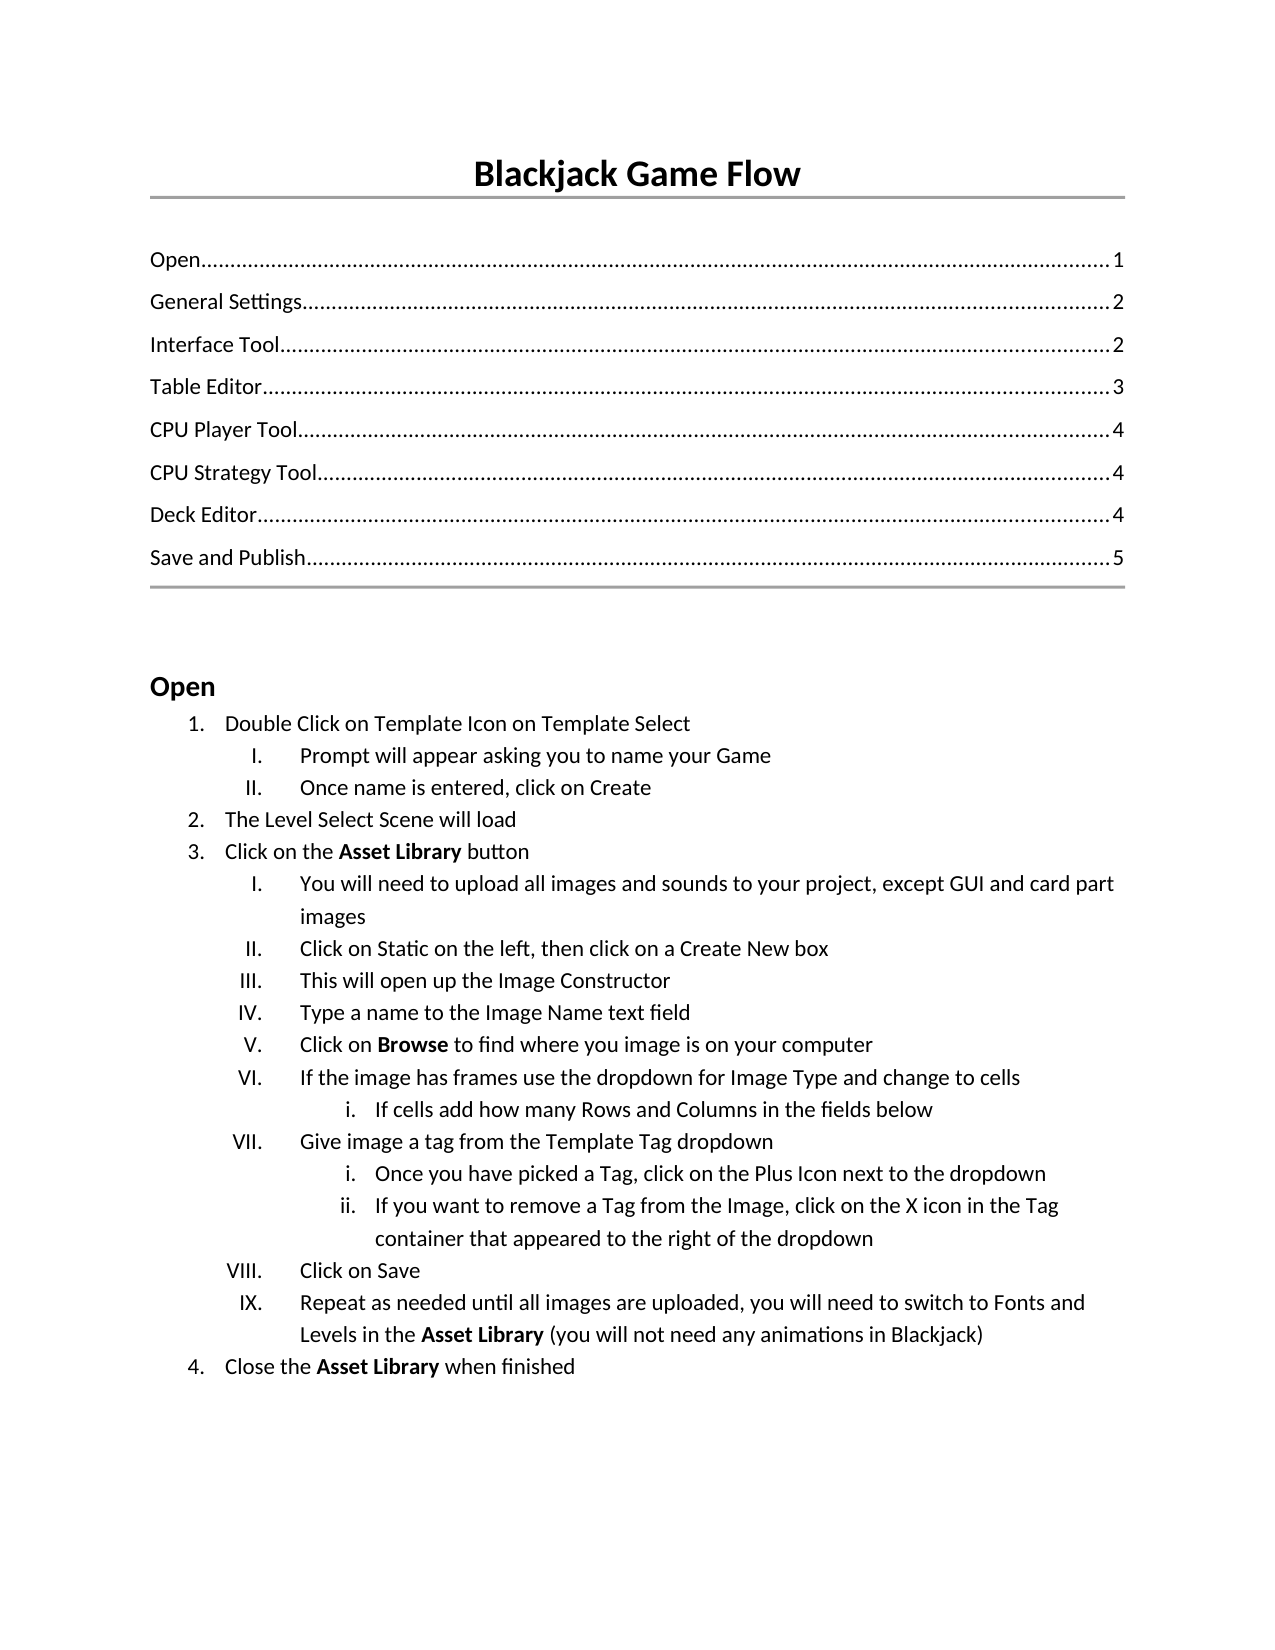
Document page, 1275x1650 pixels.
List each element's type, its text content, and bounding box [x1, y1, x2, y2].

list You will need to upload all images and sounds to your project, except GUI and card part images [262, 869, 1125, 930]
text Save and Publish 5 [150, 543, 1125, 571]
list Type a name to the Image Name text field [262, 998, 1125, 1026]
list Give image a tag from the Template Tag dropdown [262, 1127, 1125, 1155]
list The Level Select Scene will load [187, 805, 1125, 833]
text Blackjack Game Flow [150, 150, 1125, 195]
text Deck Editor 4 [150, 500, 1125, 528]
text CPU Strategy Tool 4 [150, 458, 1125, 486]
list Close the Asset Library when finished [187, 1352, 1125, 1380]
list Double Click on Template Icon on Template Select [187, 709, 1125, 737]
text Interface Tool 2 [150, 330, 1125, 358]
subtitle Open [150, 668, 1125, 703]
list Click on the Asset Library button [187, 837, 1125, 865]
list Click on Browse to find where you image is on your computer [262, 1031, 1125, 1058]
list If cells add how many Rows and Columns in the fields below [356, 1095, 1125, 1123]
list This will open up the Image Constructor [262, 966, 1125, 994]
text Table Editor 3 [150, 372, 1125, 401]
list Prompt will appear asking you to name your Game [262, 741, 1125, 769]
text CPU Player Tool 4 [150, 415, 1125, 443]
list Click on Save [262, 1256, 1125, 1284]
list If the image has frames use the dropdown for Image Type and change to cells [262, 1063, 1125, 1091]
text General Settings 2 [150, 287, 1125, 315]
list Repeat as needed until all images are uploaded, you will need to switch to Fonts and Levels in the Asset Library (you will not need any animations in Blackjack) [262, 1288, 1125, 1348]
list Once name is entered, click on Create [262, 773, 1125, 801]
list If you want to remove a Tag from the Image, click on the X icon in the Tag container that appeared to the right of the dropdown [356, 1191, 1125, 1252]
text Open 1 [150, 245, 1125, 273]
list Once you have picked a Tag, click on the Plus Icon next to the dropdown [356, 1159, 1125, 1187]
list Click on Static on the left, then click on a Create New box [262, 934, 1125, 962]
